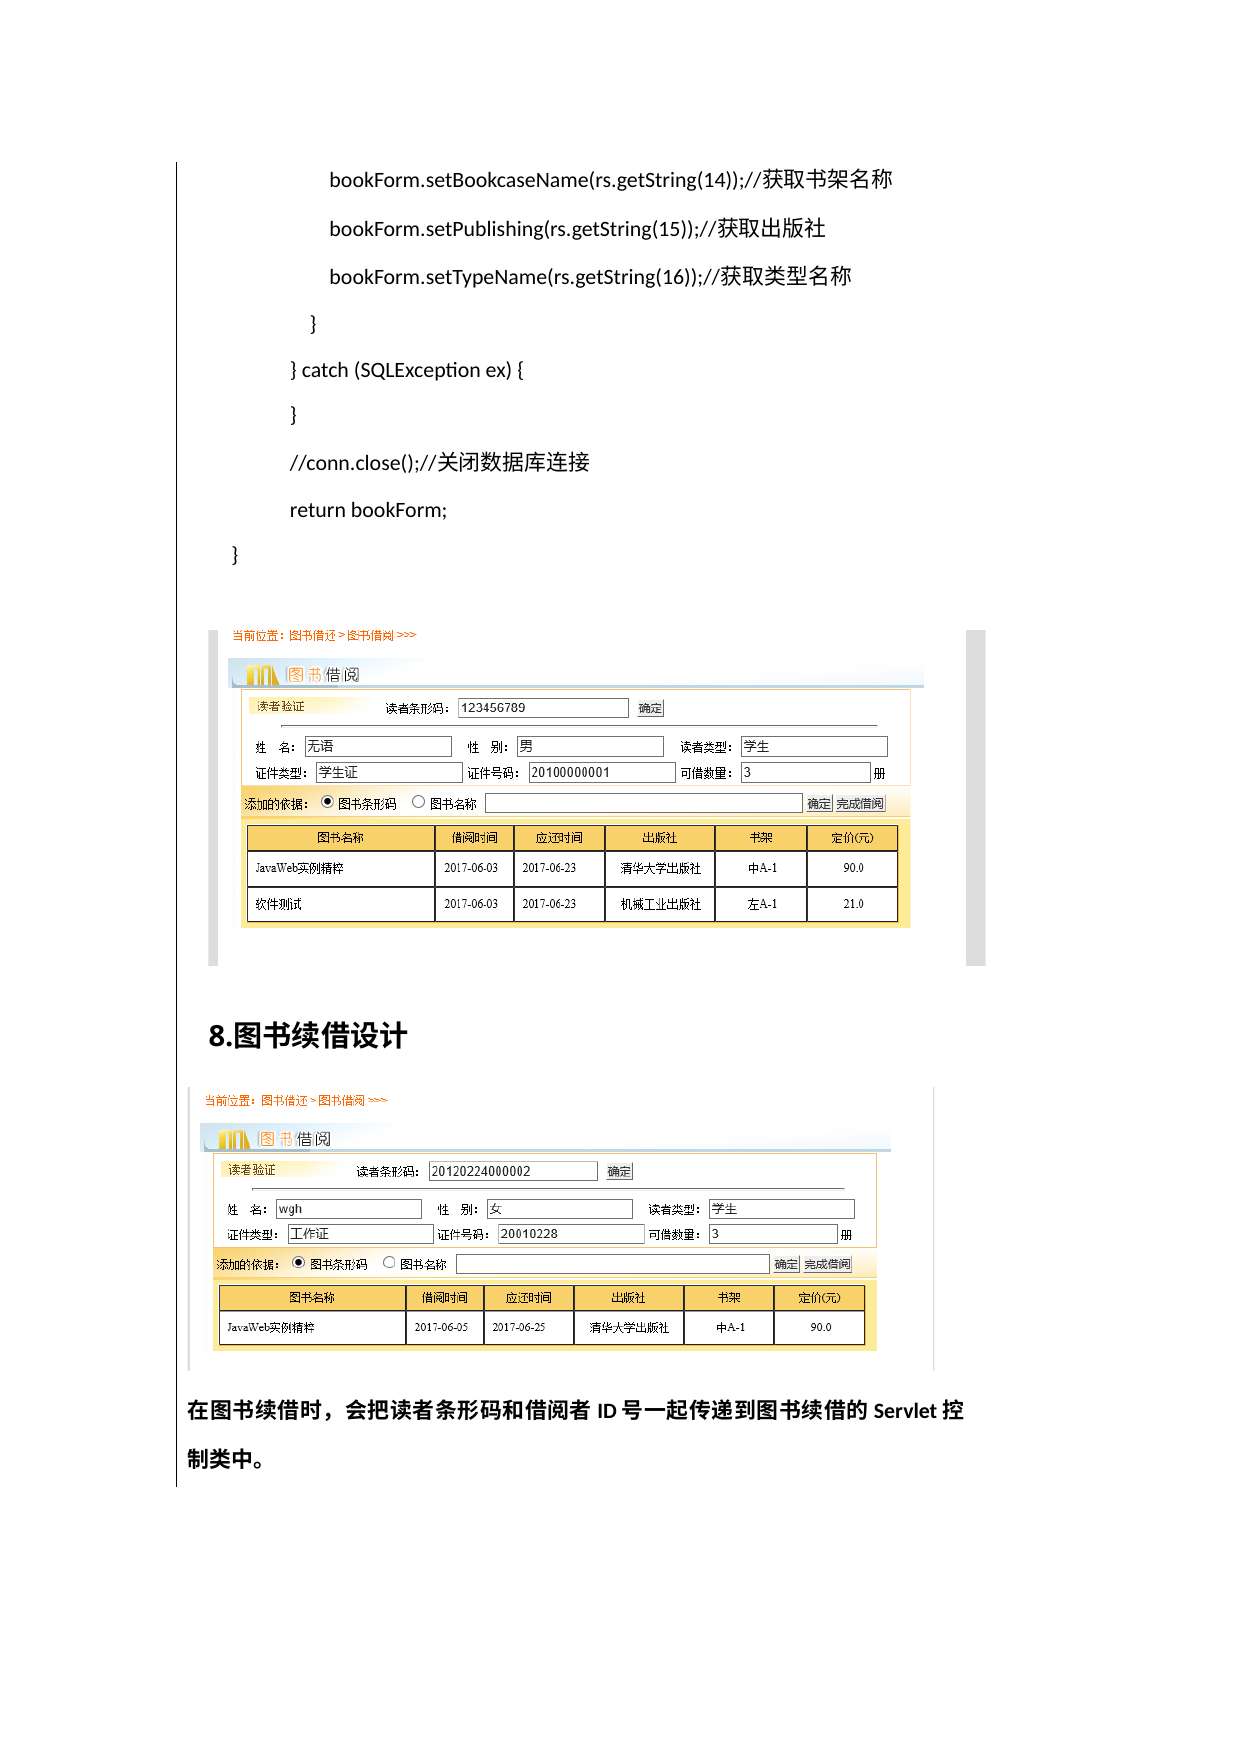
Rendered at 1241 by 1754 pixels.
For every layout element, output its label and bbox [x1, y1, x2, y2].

table_header [177, 162, 975, 1487]
picture [187, 1087, 935, 1371]
picture [208, 630, 986, 966]
